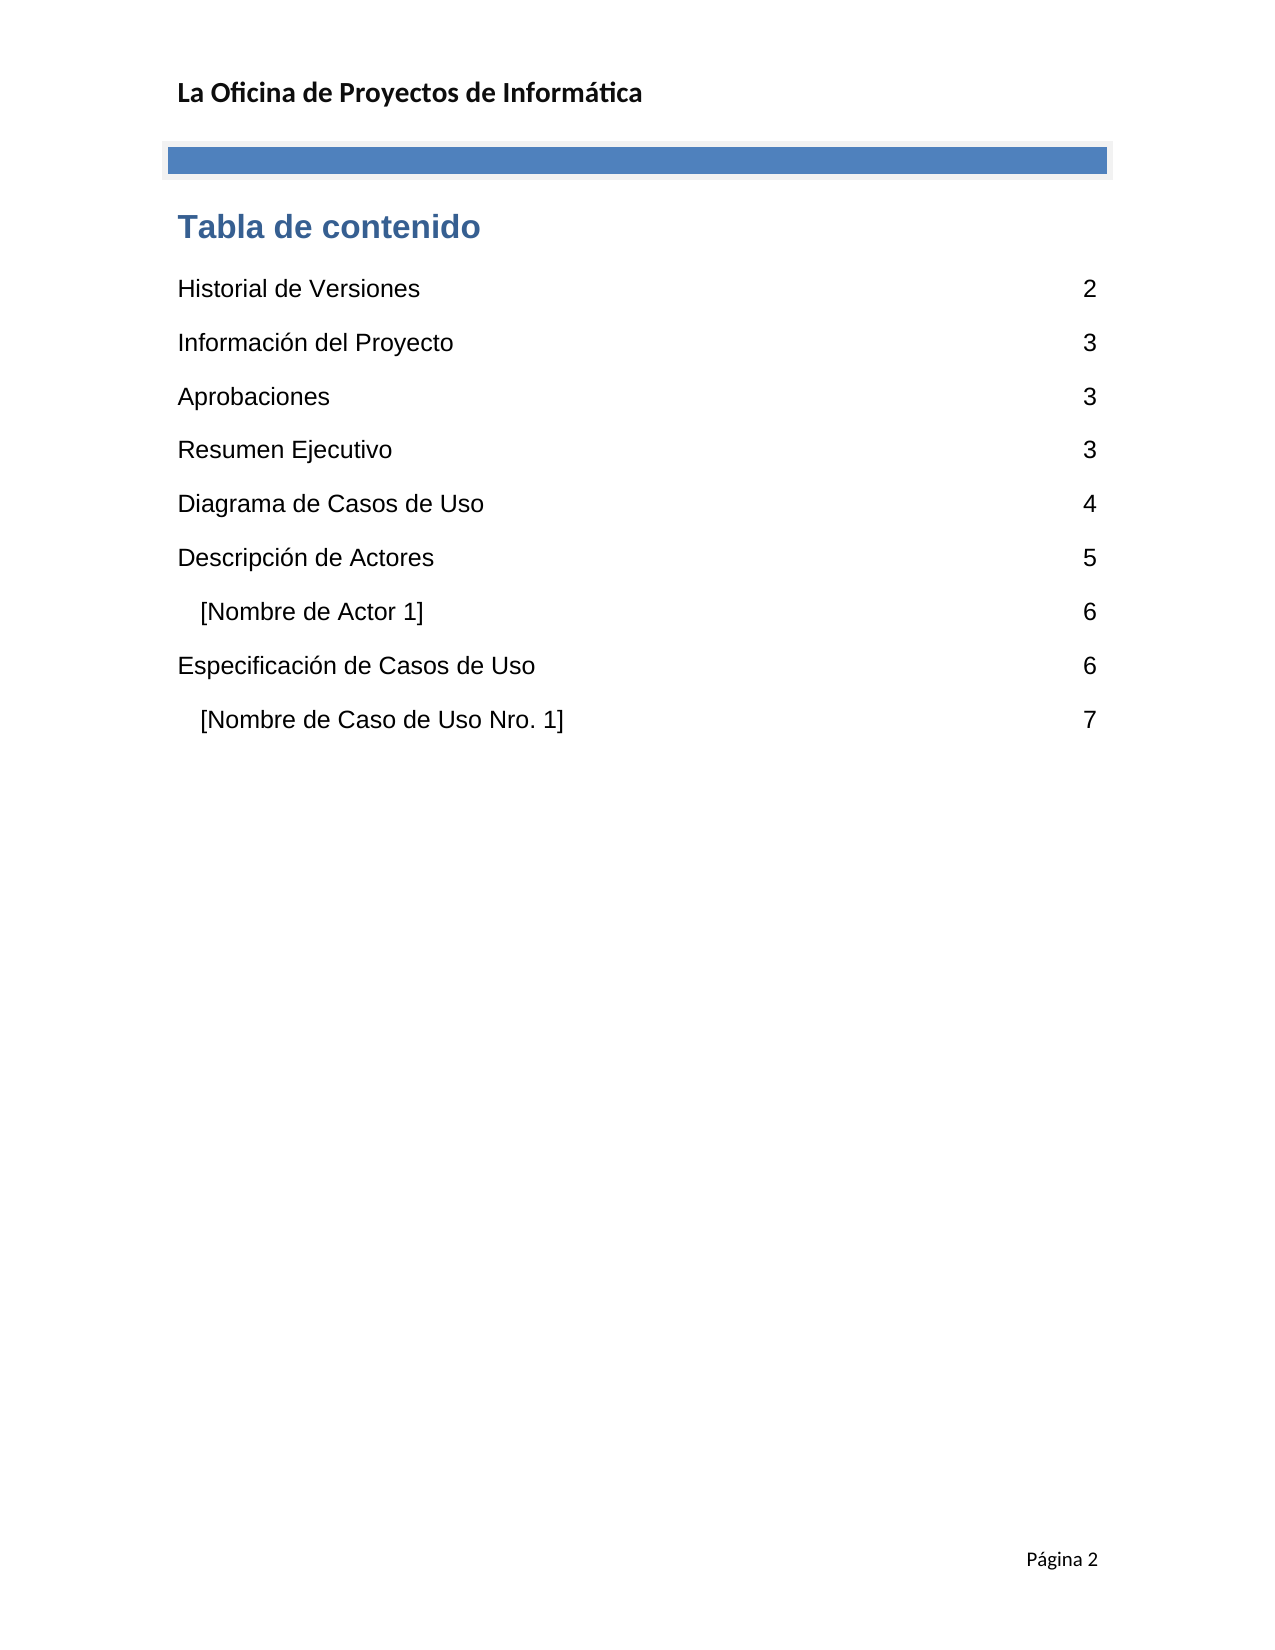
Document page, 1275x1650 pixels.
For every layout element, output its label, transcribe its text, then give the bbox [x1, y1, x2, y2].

text Tabla de contenido [177, 207, 1098, 245]
